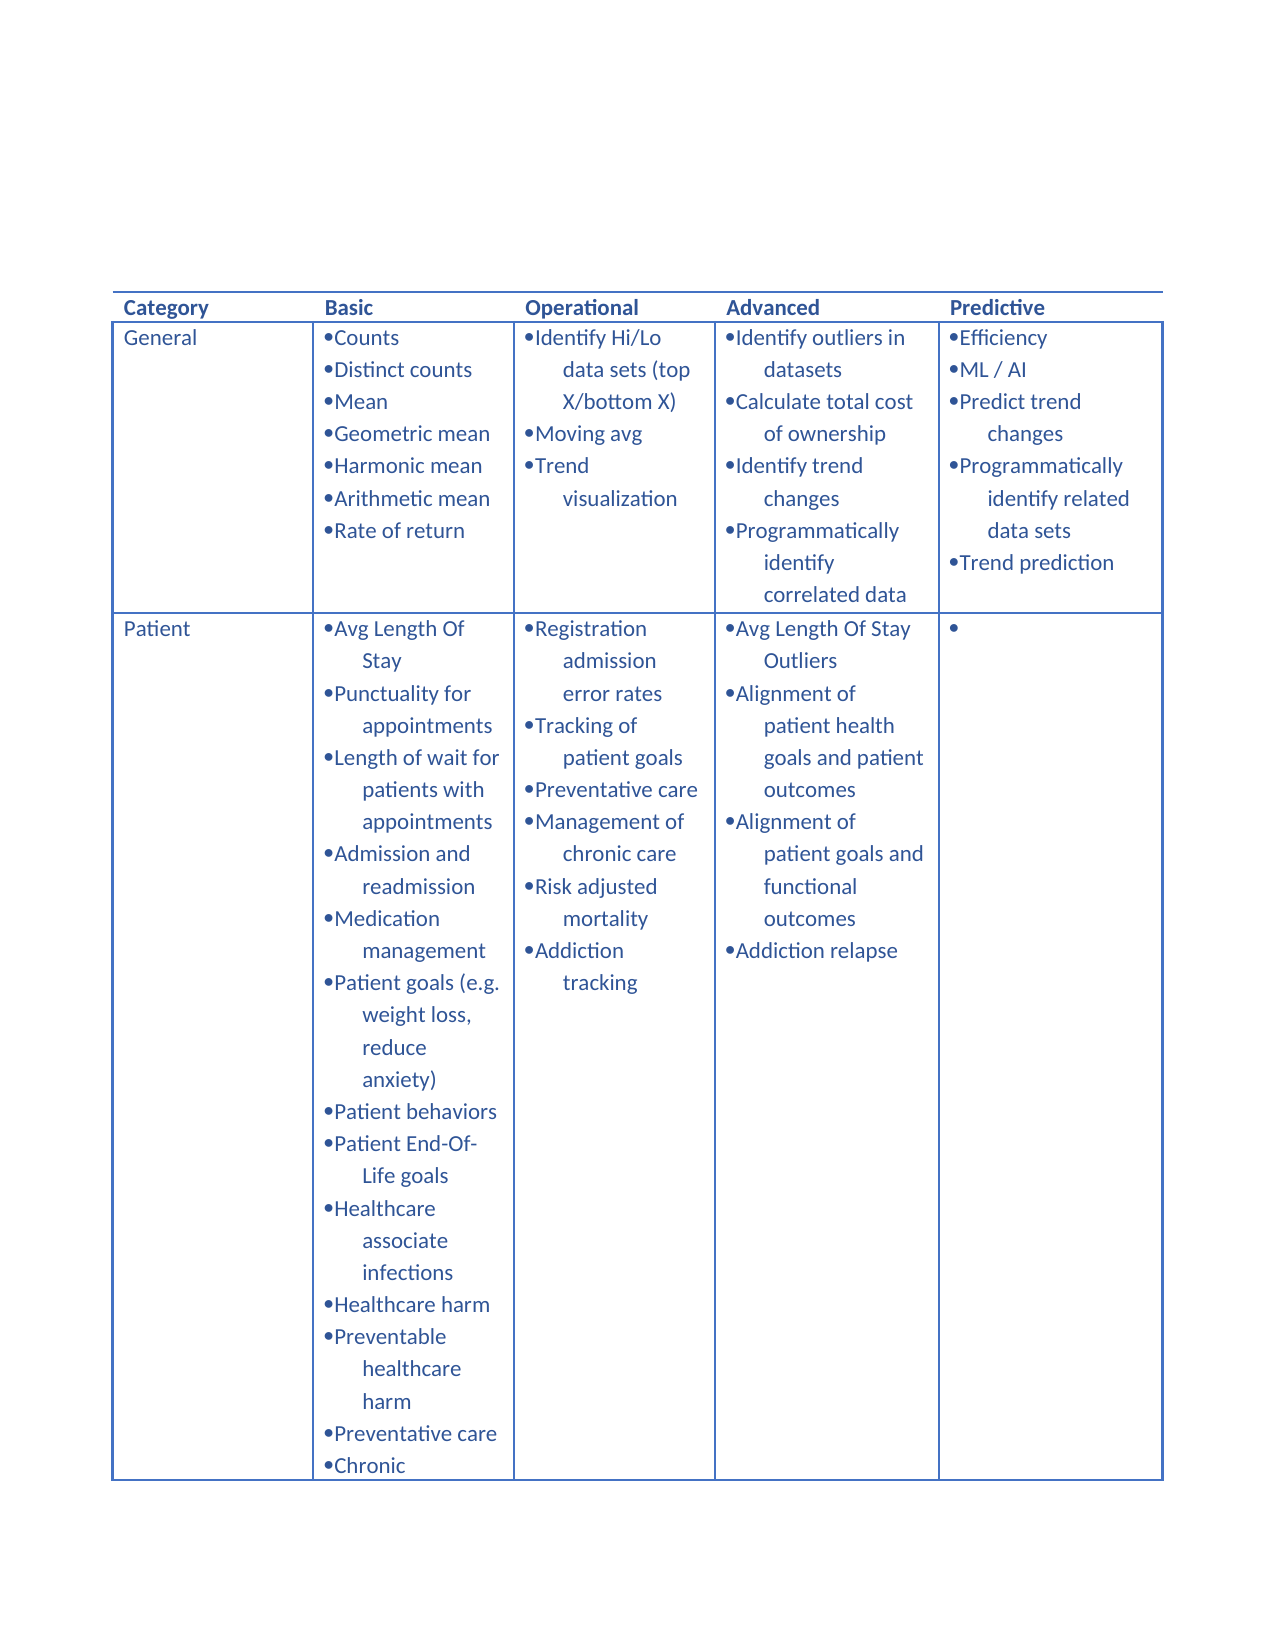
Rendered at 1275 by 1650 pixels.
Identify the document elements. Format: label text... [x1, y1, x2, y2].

table_cell Patient [114, 614, 312, 1479]
table_header Operational [514, 293, 715, 321]
table_cell Identify outliers in datasets Calculate total cost of ownership Identify trend changes Programmatically identify correlated data [716, 323, 938, 612]
table_cell Efficiency ML / AI Predict trend changes Programmatically identify related data sets Trend prediction [940, 323, 1161, 612]
table_cell Identify Hi/Lo data sets (top X/bottom X) Moving avg Trend visualization [515, 323, 714, 612]
table_cell General [114, 323, 312, 612]
table_cell [940, 614, 1161, 1479]
table_header Category [113, 293, 313, 321]
table_header Predictive [939, 293, 1162, 321]
table_cell Counts Distinct counts Mean Geometric mean Harmonic mean Arithmetic mean Rate of return [314, 323, 513, 612]
table_cell Registration admission error rates Tracking of patient goals Preventative care Management of chronic care Risk adjusted mortality Addiction tracking [515, 614, 714, 1479]
table_header Basic [313, 293, 514, 321]
table_header Advanced [715, 293, 938, 321]
